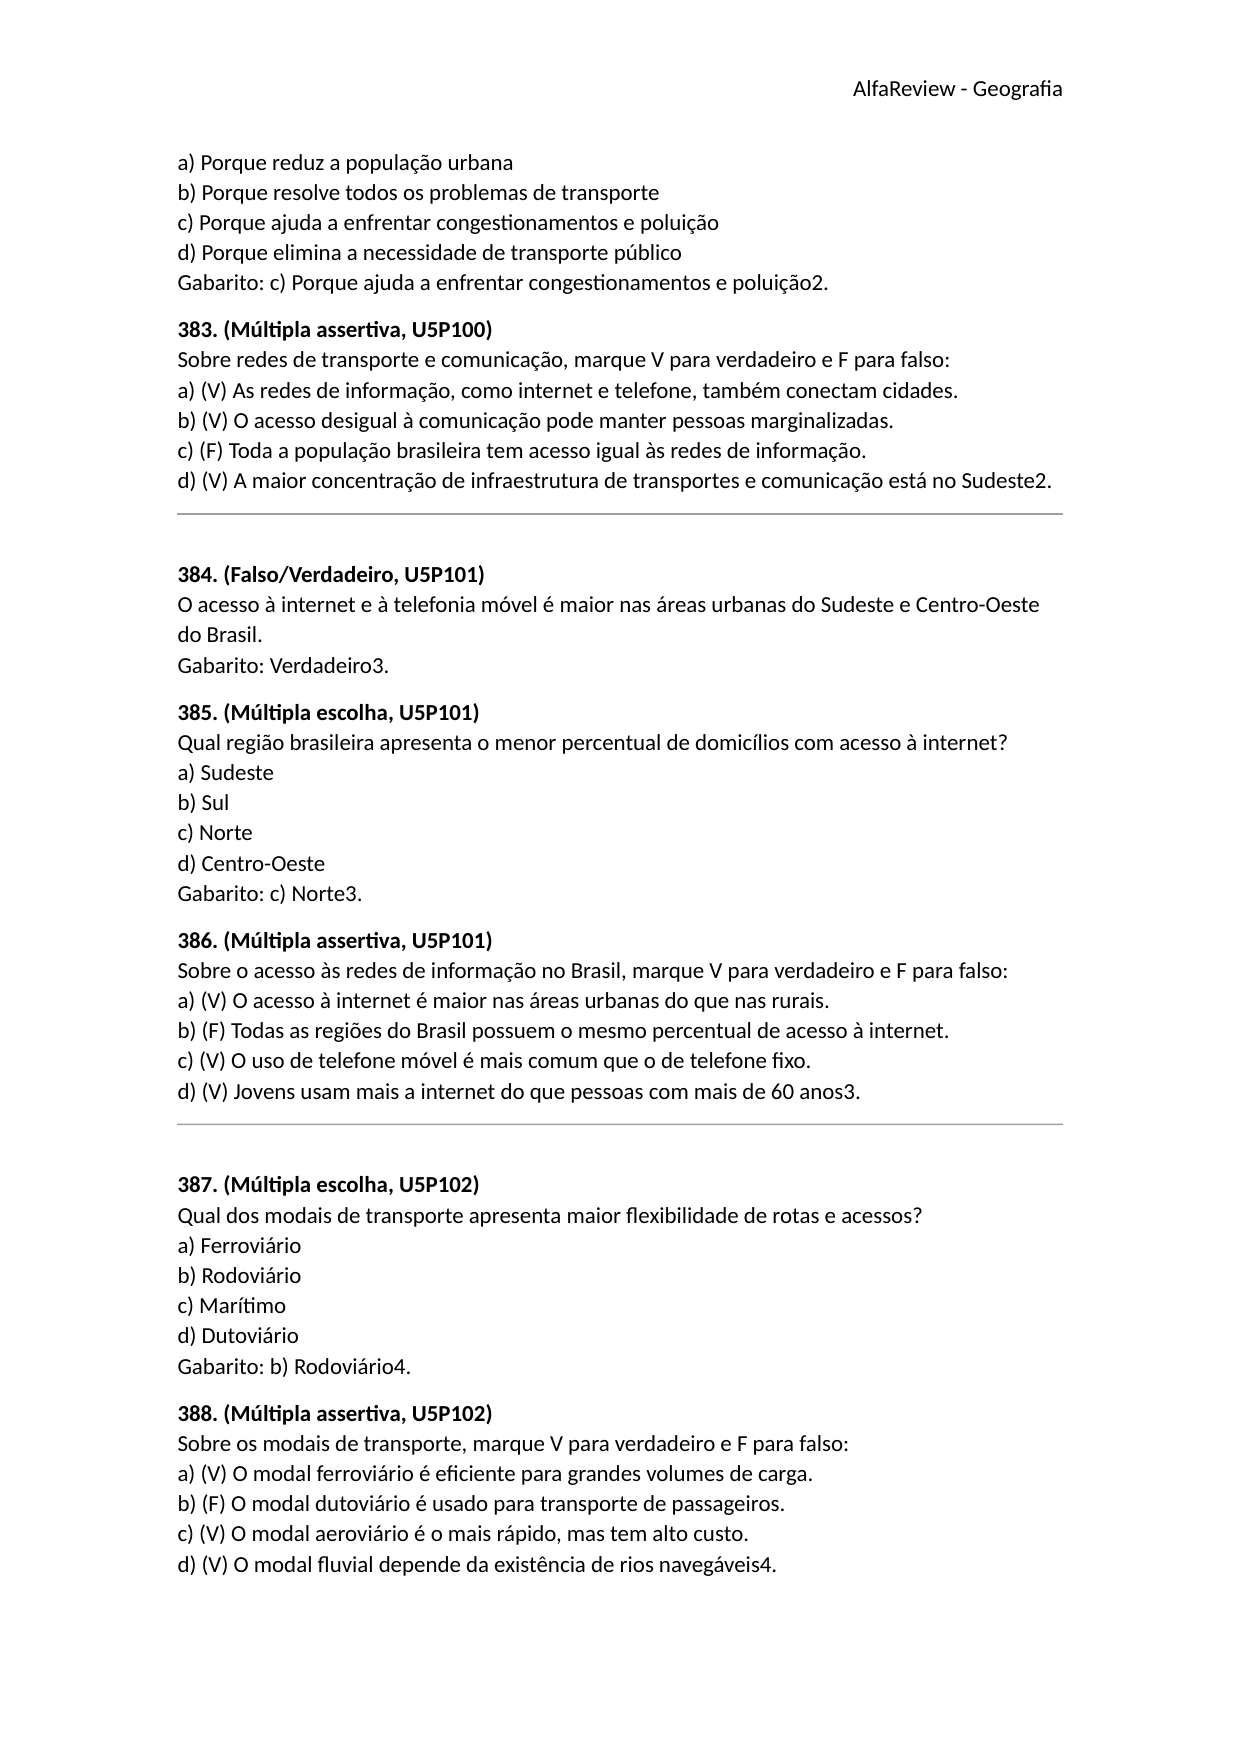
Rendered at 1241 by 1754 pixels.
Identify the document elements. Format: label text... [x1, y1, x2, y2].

text 383. (Múltipla assertiva, U5P100) Sobre redes de transporte e comunicação, marque V para verdadeiro e F para falso: a) (V) As redes de informação, como internet e telefone, também conectam cidades. b) (V) O acesso desigual à comunicação pode manter pessoas marginalizadas. c) (F) Toda a população brasileira tem acesso igual às redes de informação. d) (V) A maior concentração de infraestrutura de transportes e comunicação está no Sudeste2. [177, 315, 1063, 494]
text 384. (Falso/Verdadeiro, U5P101) O acesso à internet e à telefonia móvel é maior nas áreas urbanas do Sudeste e Centro-Oeste do Brasil. Gabarito: Verdadeiro3. [177, 560, 1063, 679]
text 387. (Múltipla escolha, U5P102) Qual dos modais de transporte apresenta maior flexibilidade de rotas e acessos? a) Ferroviário b) Rodoviário c) Marítimo d) Dutoviário Gabarito: b) Rodoviário4. [177, 1171, 1063, 1380]
text 388. (Múltipla assertiva, U5P102) Sobre os modais de transporte, marque V para verdadeiro e F para falso: a) (V) O modal ferroviário é eficiente para grandes volumes de carga. b) (F) O modal dutoviário é usado para transporte de passageiros. c) (V) O modal aeroviário é o mais rápido, mas tem alto custo. d) (V) O modal fluvial depende da existência de rios navegáveis4. [177, 1399, 1063, 1578]
text 386. (Múltipla assertiva, U5P101) Sobre o acesso às redes de informação no Brasil, marque V para verdadeiro e F para falso: a) (V) O acesso à internet é maior nas áreas urbanas do que nas rurais. b) (F) Todas as regiões do Brasil possuem o mesmo percentual de acesso à internet. c) (V) O uso de telefone móvel é mais comum que o de telefone fixo. d) (V) Jovens usam mais a internet do que pessoas com mais de 60 anos3. [177, 926, 1063, 1105]
text 385. (Múltipla escolha, U5P101) Qual região brasileira apresenta o menor percentual de domicílios com acesso à internet? a) Sudeste b) Sul c) Norte d) Centro-Oeste Gabarito: c) Norte3. [177, 698, 1063, 907]
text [177, 148, 1063, 296]
